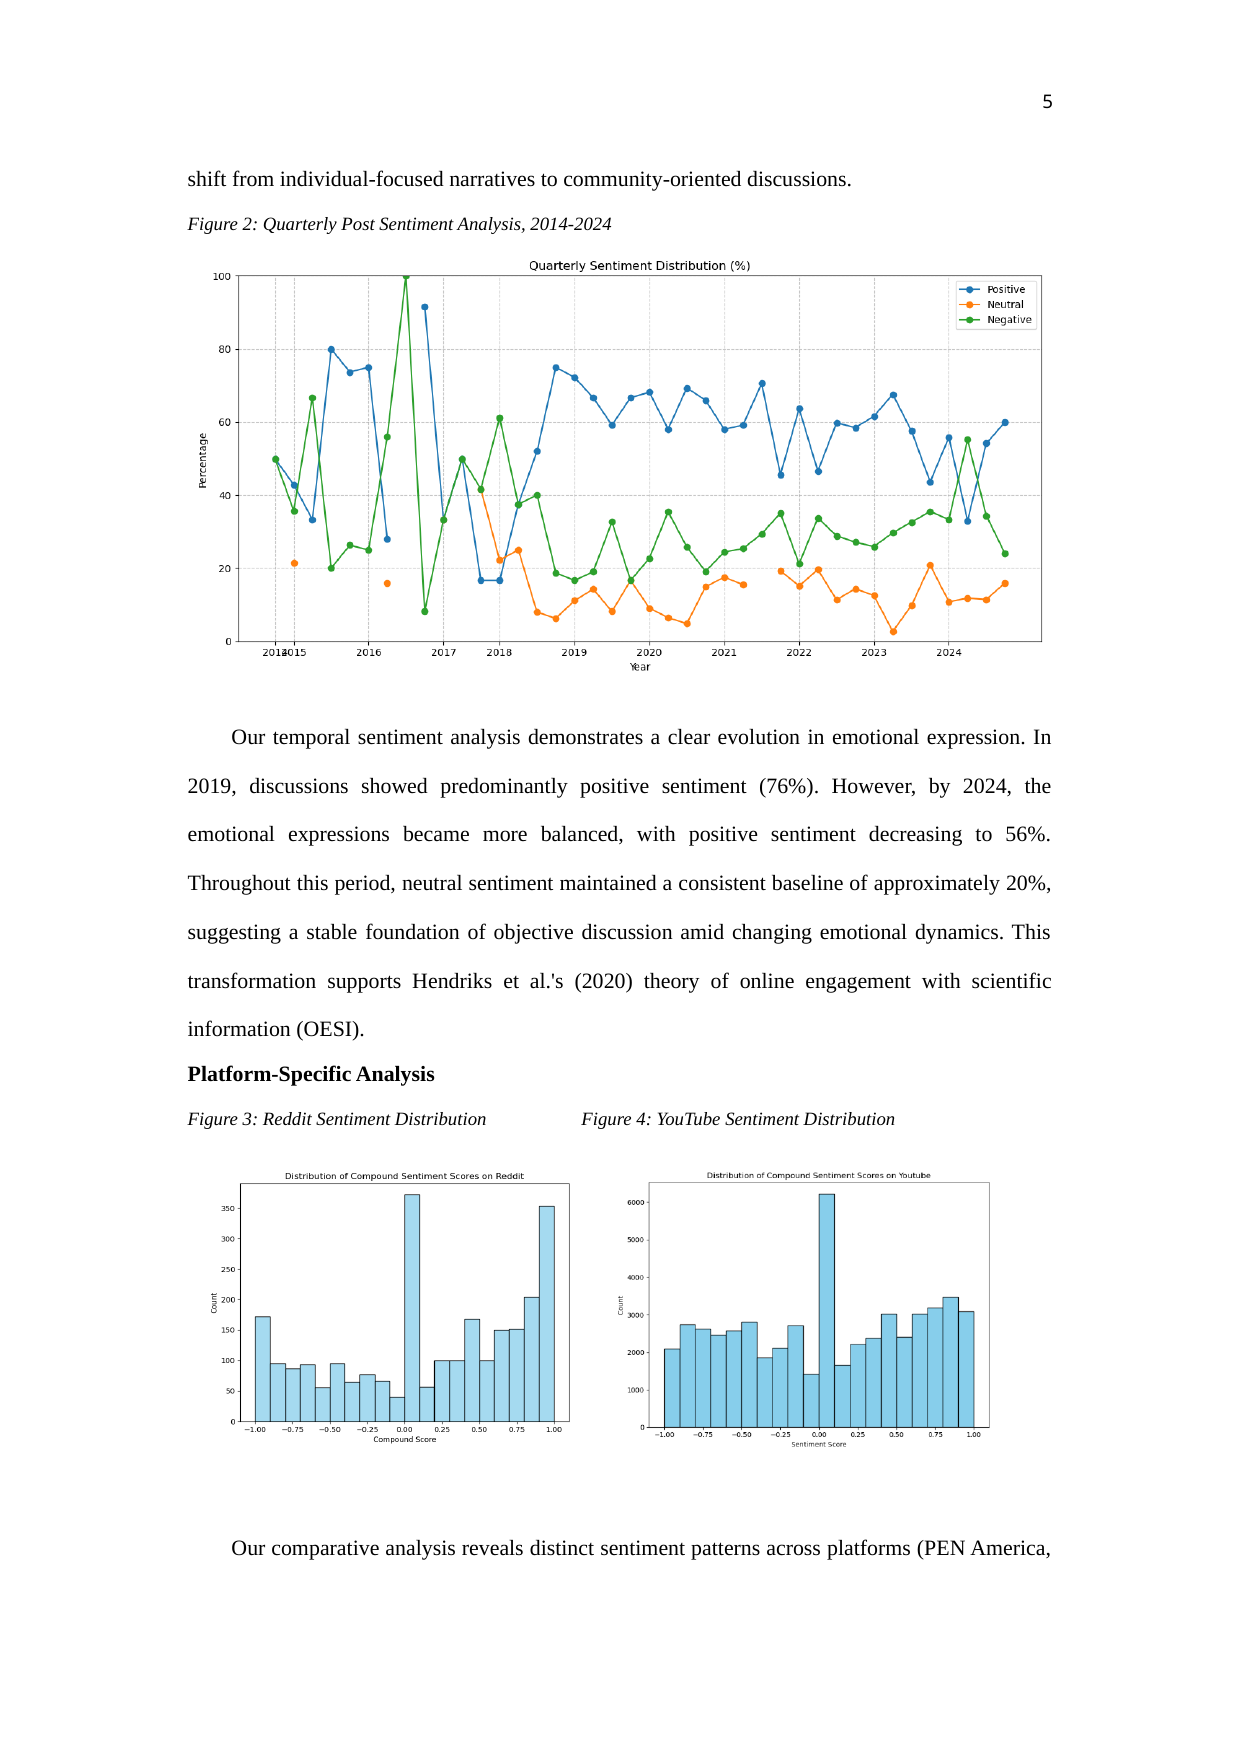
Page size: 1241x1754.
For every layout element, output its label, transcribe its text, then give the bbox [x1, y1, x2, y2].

text Our temporal sentiment analysis demonstrates a clear evolution in emotional expression. In 2019, discussions showed predominantly positive sentiment (76%). However, by 2024, the emotional expressions became more balanced, with positive sentiment decreasing to 56%. Throughout this period, neutral sentiment maintained a consistent baseline of approximately 20%, suggesting a stable foundation of objective discussion amid changing emotional dynamics. This transformation supports Hendriks et al.'s (2020) theory of online engagement with scientific information (OESI). [187, 720, 1053, 1045]
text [187, 1531, 1053, 1564]
text Platform-Specific Analysis [187, 1058, 1053, 1090]
picture [187, 1146, 996, 1455]
picture [187, 250, 1052, 683]
text Figure 3: Reddit Sentiment Distribution Figure 4: YouTube Sentiment Distribution [187, 1103, 1053, 1135]
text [187, 162, 1053, 194]
text Figure 2: Quarterly Post Sentiment Analysis, 2014-2024 [187, 207, 1053, 239]
